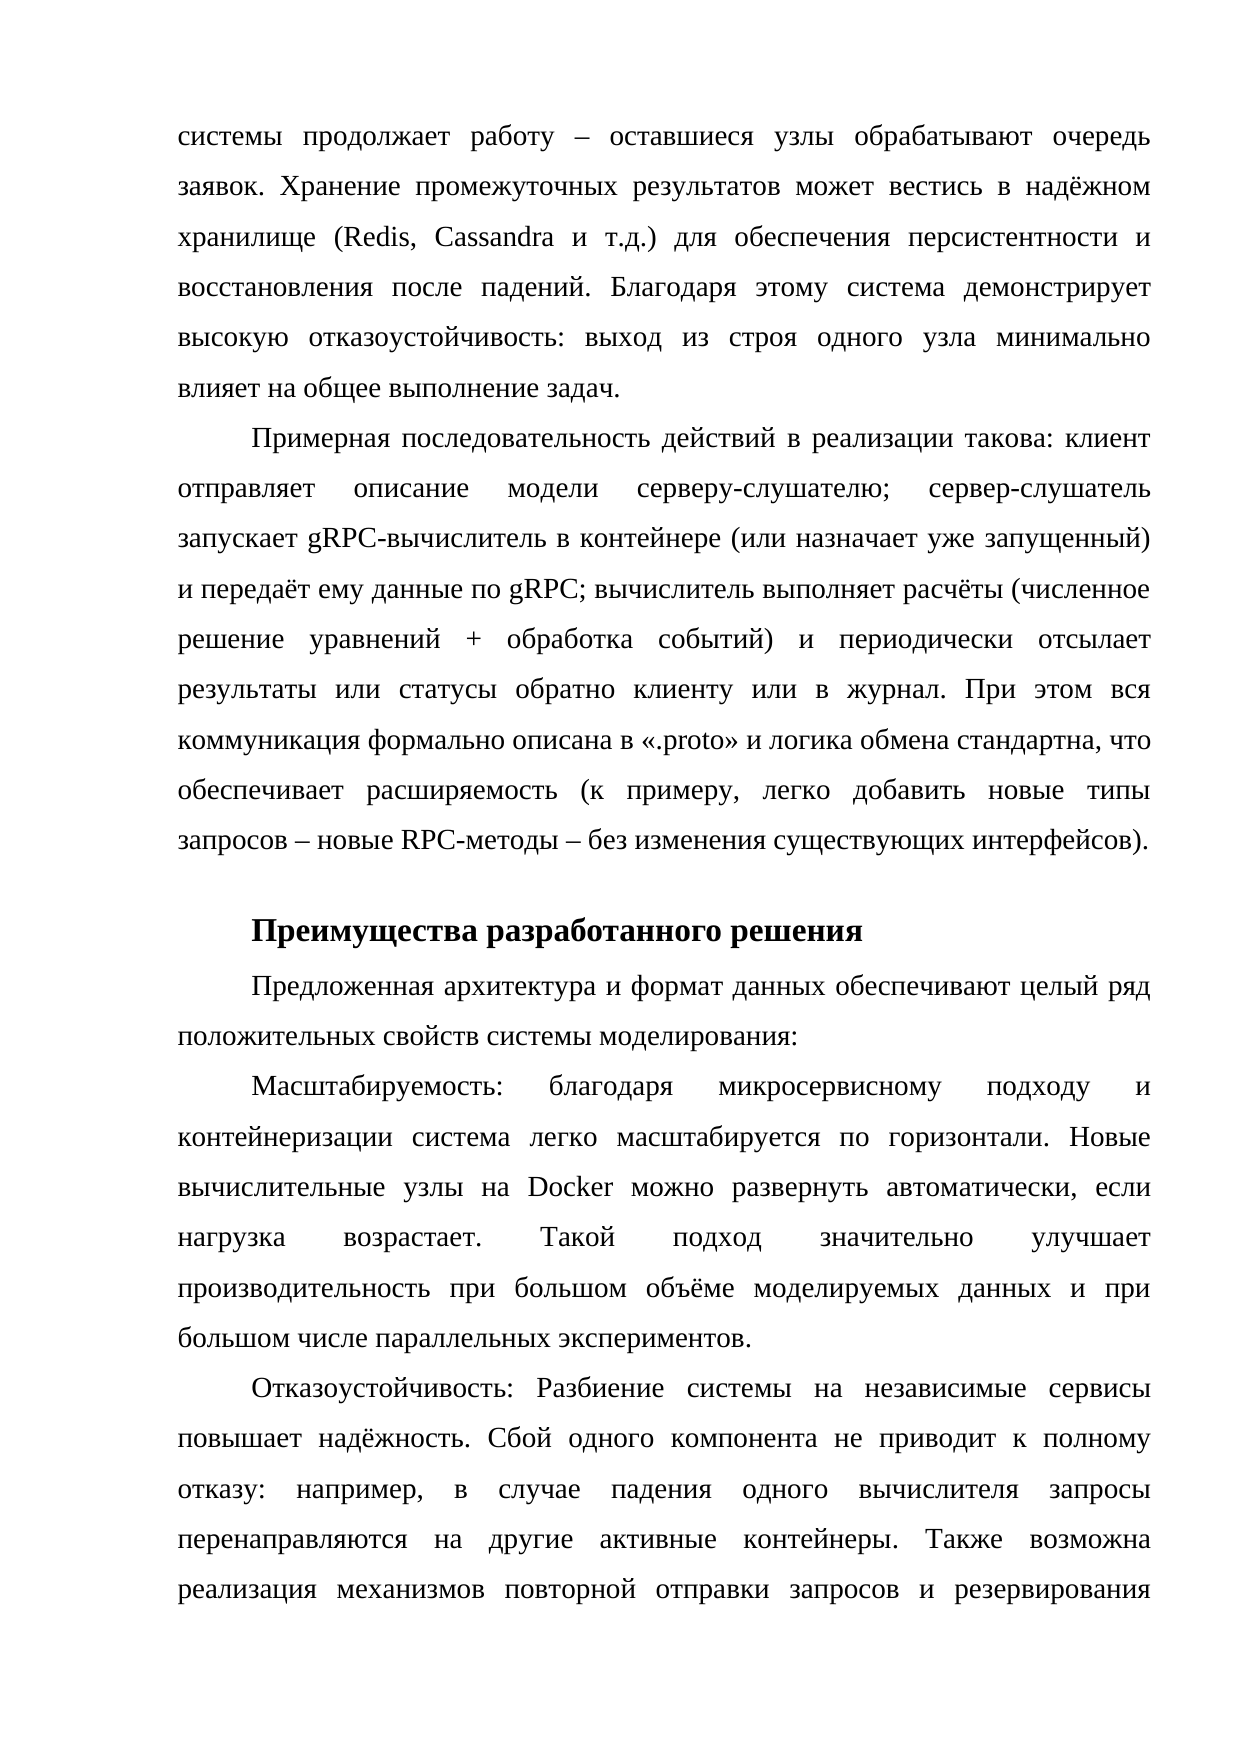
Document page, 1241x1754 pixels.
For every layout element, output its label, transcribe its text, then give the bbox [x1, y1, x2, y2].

text Примерная последовательность действий в реализации такова: клиент отправляет описание модели серверу-слушателю; сервер-слушатель запускает gRPC-вычислитель в контейнере (или назначает уже запущенный) и передаёт ему данные по gRPC; вычислитель выполняет расчёты (численное решение уравнений + обработка событий) и периодически отсылает результаты или статусы обратно клиенту или в журнал. При этом вся коммуникация формально описана в «.proto» и логика обмена стандартна, что обеспечивает расширяемость (к примеру, легко добавить новые типы запросов – новые RPC-методы – без изменения существующих интерфейсов). [177, 420, 1152, 856]
text Предложенная архитектура и формат данных обеспечивают целый ряд положительных свойств системы моделирования: [177, 968, 1152, 1052]
subtitle Преимущества разработанного решения [177, 910, 1152, 949]
text Масштабируемость: благодаря микросервисному подходу и контейнеризации система легко масштабируется по горизонтали. Новые вычислительные узлы на Docker можно развернуть автоматически, если нагрузка возрастает. Такой подход значительно улучшает производительность при большом объёме моделируемых данных и при большом числе параллельных экспериментов. [177, 1068, 1152, 1353]
